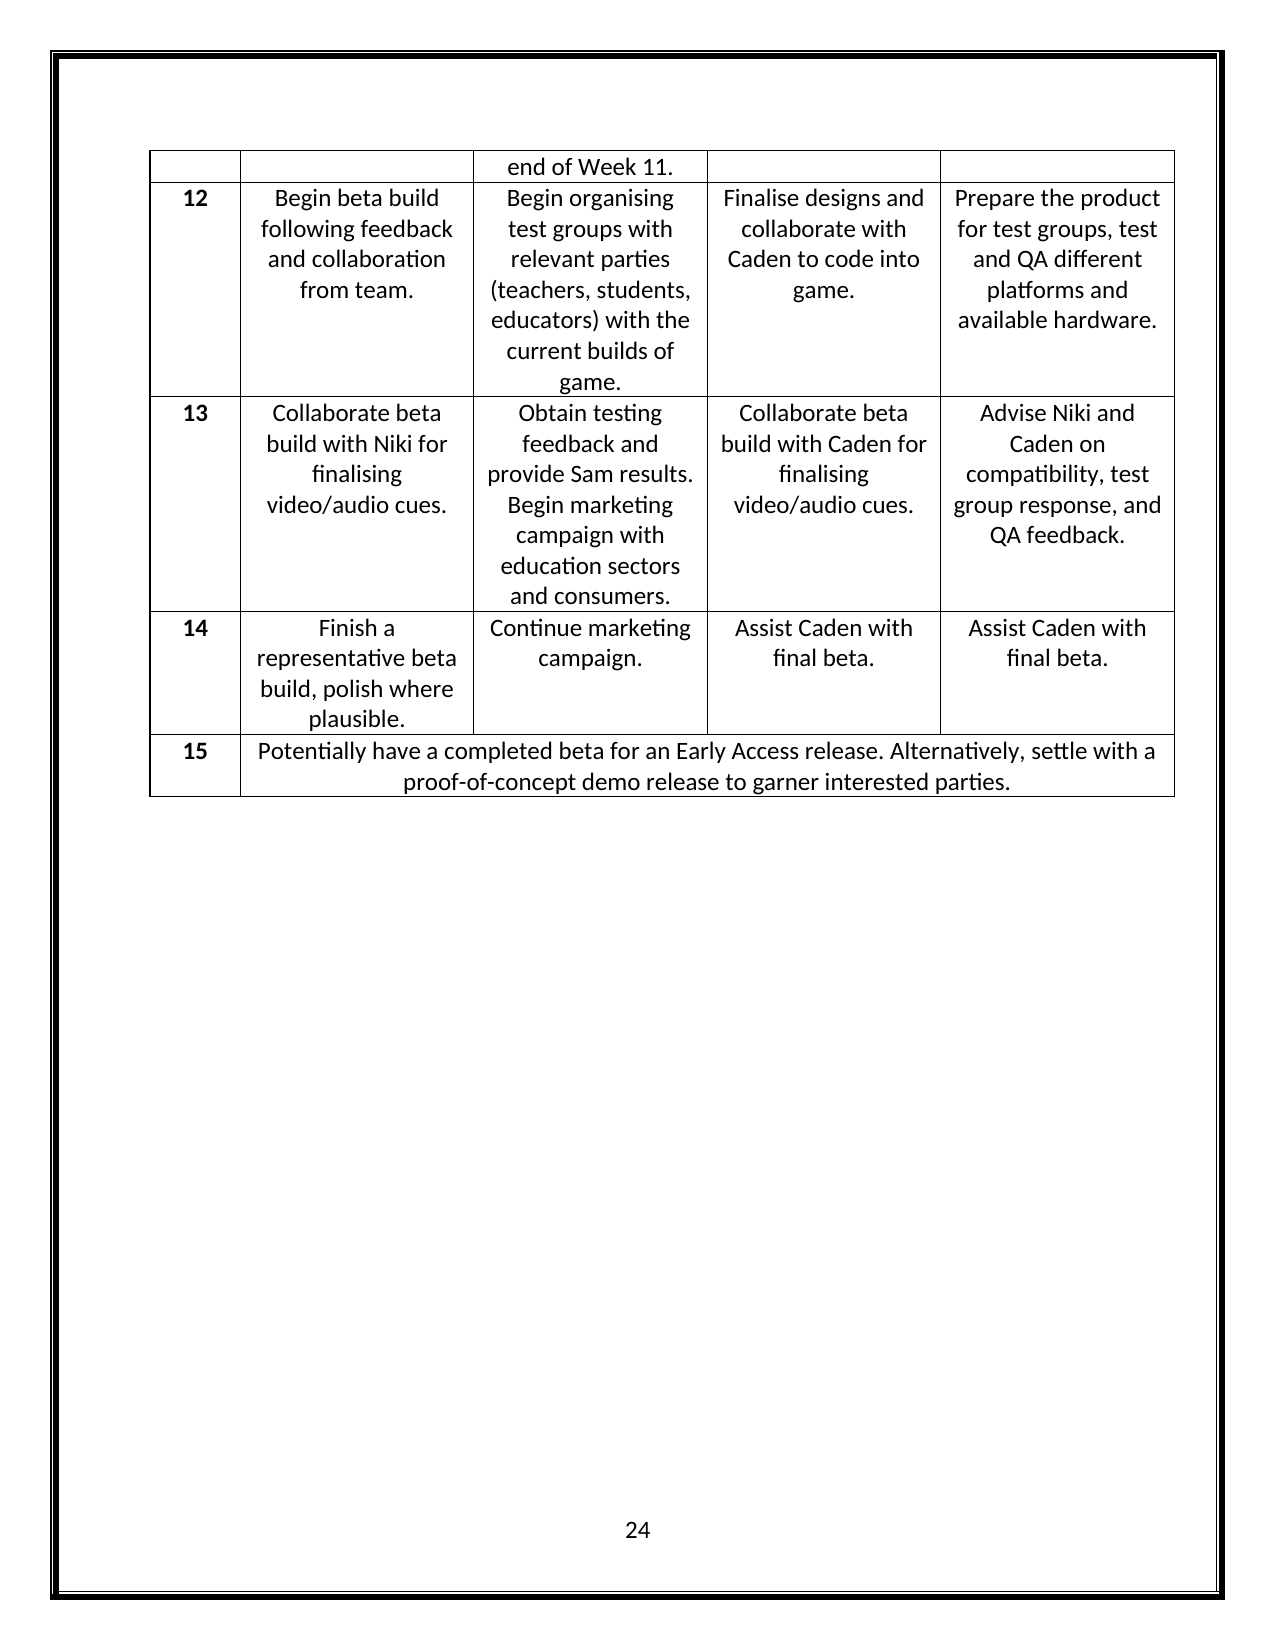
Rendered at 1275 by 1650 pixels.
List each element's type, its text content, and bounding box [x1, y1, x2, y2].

table_cell 11 [151, 151, 240, 182]
table_cell Collaborate beta build with Caden for finalising video/audio cues. [708, 397, 940, 611]
table_cell Assist Caden with final beta. [941, 612, 1174, 734]
table_cell Finish a representative beta build, polish where plausible. [241, 612, 473, 734]
table_cell Continue marketing campaign. [474, 612, 707, 734]
table_cell Begin beta build following feedback and collaboration from team. [241, 183, 473, 396]
table_cell Finalise designs and collaborate with Caden to code into game. [708, 183, 940, 396]
table_cell Prepare the product for test groups, test and QA different platforms and available hardware. [941, 183, 1174, 396]
table_cell Obtain testing feedback and provide Sam results. Begin marketing campaign with education sectors and consumers. [474, 397, 707, 611]
table_cell 13 [151, 397, 240, 611]
table_cell Begin organising test groups with relevant parties (teachers, students, educators) with the current builds of game. [474, 183, 707, 396]
table_cell Collaborate beta build with Niki for finalising video/audio cues. [241, 397, 473, 611]
table_cell Advise Niki and Caden on compatibility, test group response, and QA feedback. [941, 397, 1174, 611]
table_cell 15 [151, 735, 240, 796]
table_cell Potentially have a completed beta for an Early Access release. Alternatively, settle with a proof-of-concept demo release to garner interested parties. [241, 735, 1174, 796]
table_cell 14 [151, 612, 240, 734]
table_cell 12 [151, 183, 240, 396]
table_cell Assist Caden with final beta. [708, 612, 940, 734]
